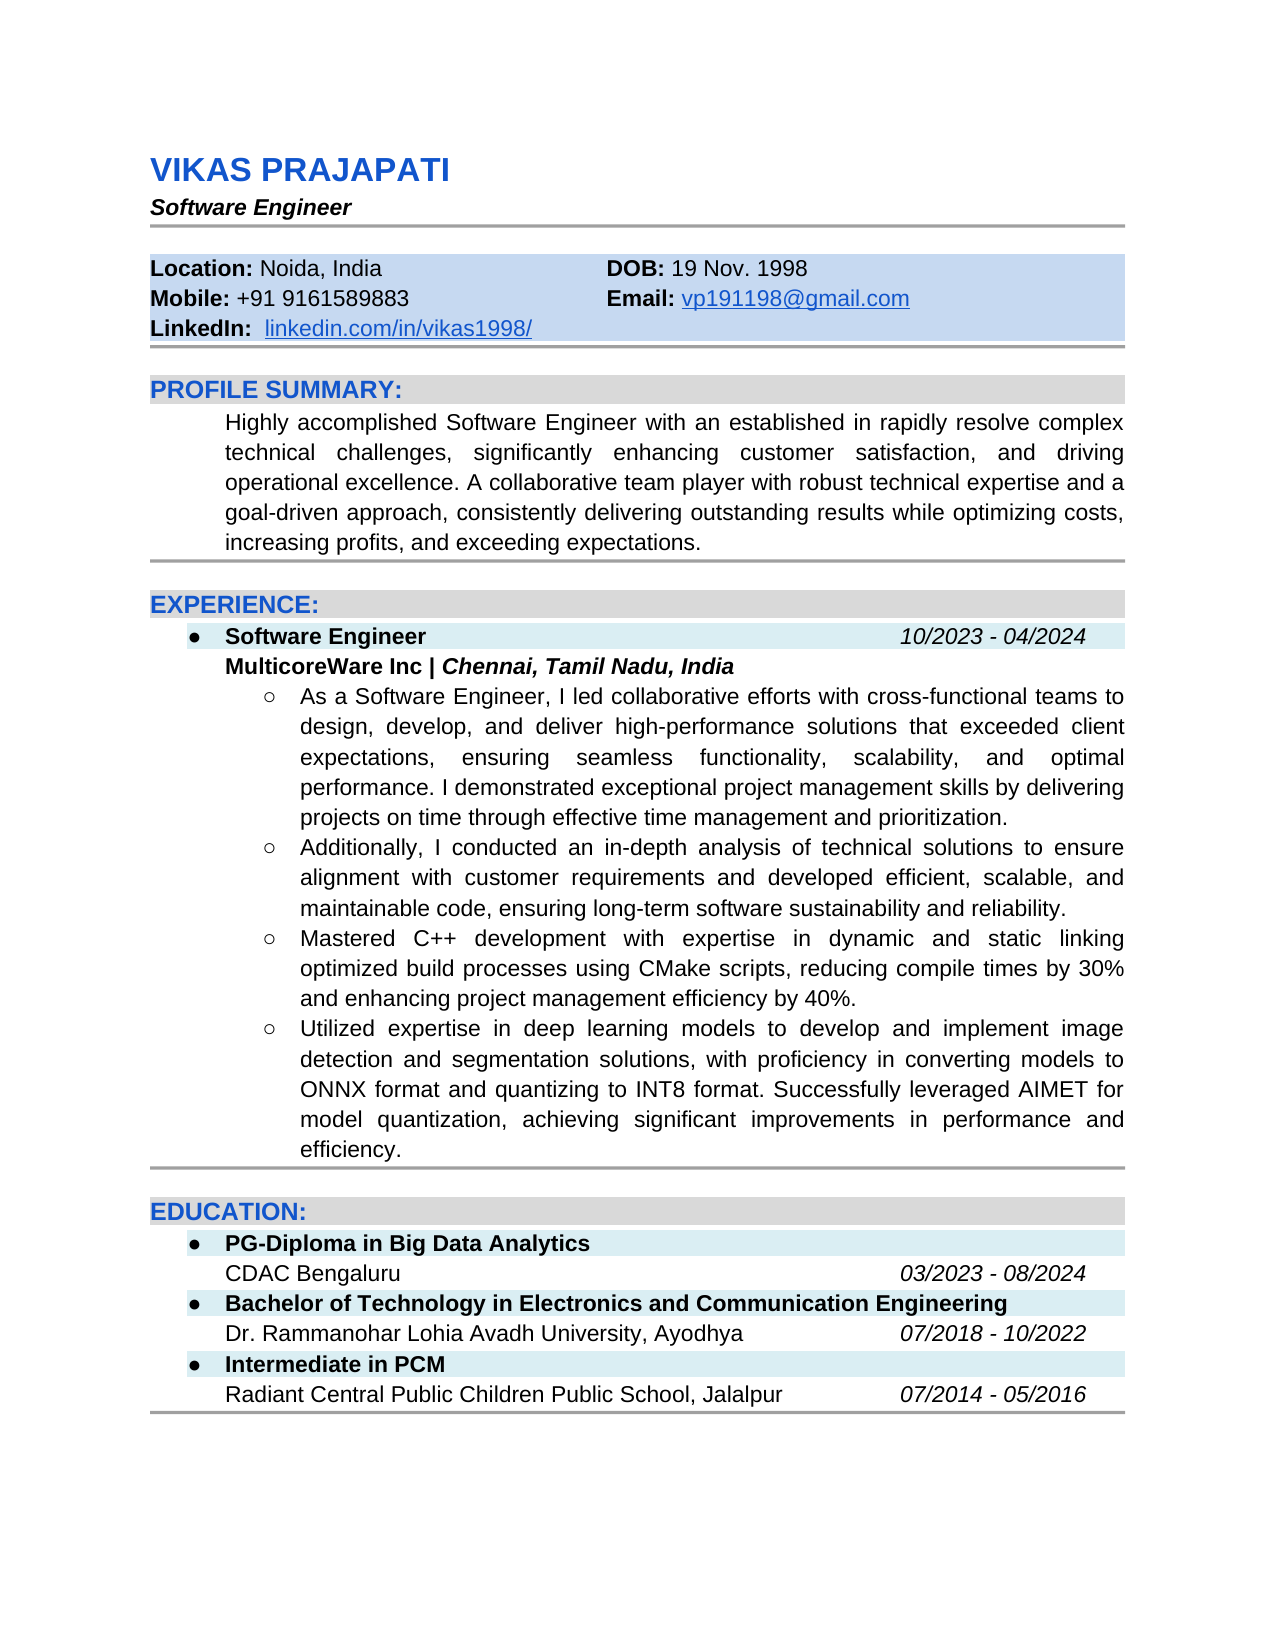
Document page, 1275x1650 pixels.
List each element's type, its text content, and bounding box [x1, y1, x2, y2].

text VIKAS PRAJAPATI [150, 150, 1125, 188]
text Radiant Central Public Children Public School, Jalalpur 07/2014 - 05/2016 [225, 1381, 1125, 1407]
text EXPERIENCE: [150, 590, 1125, 618]
text CDAC Bengaluru 03/2023 - 08/2024 [150, 1260, 1125, 1286]
text Highly accomplished Software Engineer with an established in rapidly resolve complex technical challenges, significantly enhancing customer satisfaction, and driving operational excellence. A collaborative team player with robust technical expertise and a goal-driven approach, consistently delivering outstanding results while optimizing costs, increasing profits, and exceeding expectations. [225, 408, 1125, 556]
list Utilized expertise in deep learning models to develop and implement image detection and segmentation solutions, with proficiency in converting models to ONNX format and quantizing to INT8 format. Successfully leveraged AIMET for model quantization, achieving significant improvements in performance and efficiency. [262, 1015, 1125, 1163]
text Location: Noida, India DOB: 19 Nov. 1998 [150, 254, 1125, 281]
text EDUCATION: [150, 1197, 1125, 1225]
list Mastered C++ development with expertise in dynamic and static linking optimized build processes using CMake scripts, reducing compile times by 30% and enhancing project management efficiency by 40%. [262, 925, 1125, 1012]
list Software Engineer 10/2023 - 04/2024 [187, 623, 1125, 649]
text Mobile: +91 9161589883 Email: vp191198@gmail.com [150, 285, 1125, 311]
list Additionally, I conducted an in-depth analysis of technical solutions to ensure alignment with customer requirements and developed efficient, scalable, and maintainable code, ensuring long-term software sustainability and reliability. [262, 834, 1125, 921]
text LinkedIn: linkedin.com/in/vikas1998/ [150, 315, 1125, 341]
list As a Software Engineer, I led collaborative efforts with cross-functional teams to design, develop, and deliver high-performance solutions that exceeded client expectations, ensuring seamless functionality, scalability, and optimal performance. I demonstrated exceptional project management skills by delivering projects on time through effective time management and prioritization. [262, 683, 1125, 830]
text Dr. Rammanohar Lohia Avadh University, Ayodhya 07/2018 - 10/2022 [225, 1320, 1125, 1347]
text PROFILE SUMMARY: [150, 375, 1125, 404]
list PG-Diploma in Big Data Analytics [187, 1230, 1125, 1256]
text MulticoreWare Inc | Chennai, Tamil Nadu, India [225, 653, 1125, 679]
text Software Engineer [150, 194, 1125, 221]
list Intermediate in PCM [187, 1351, 1125, 1377]
list Bachelor of Technology in Electronics and Communication Engineering [187, 1290, 1125, 1316]
